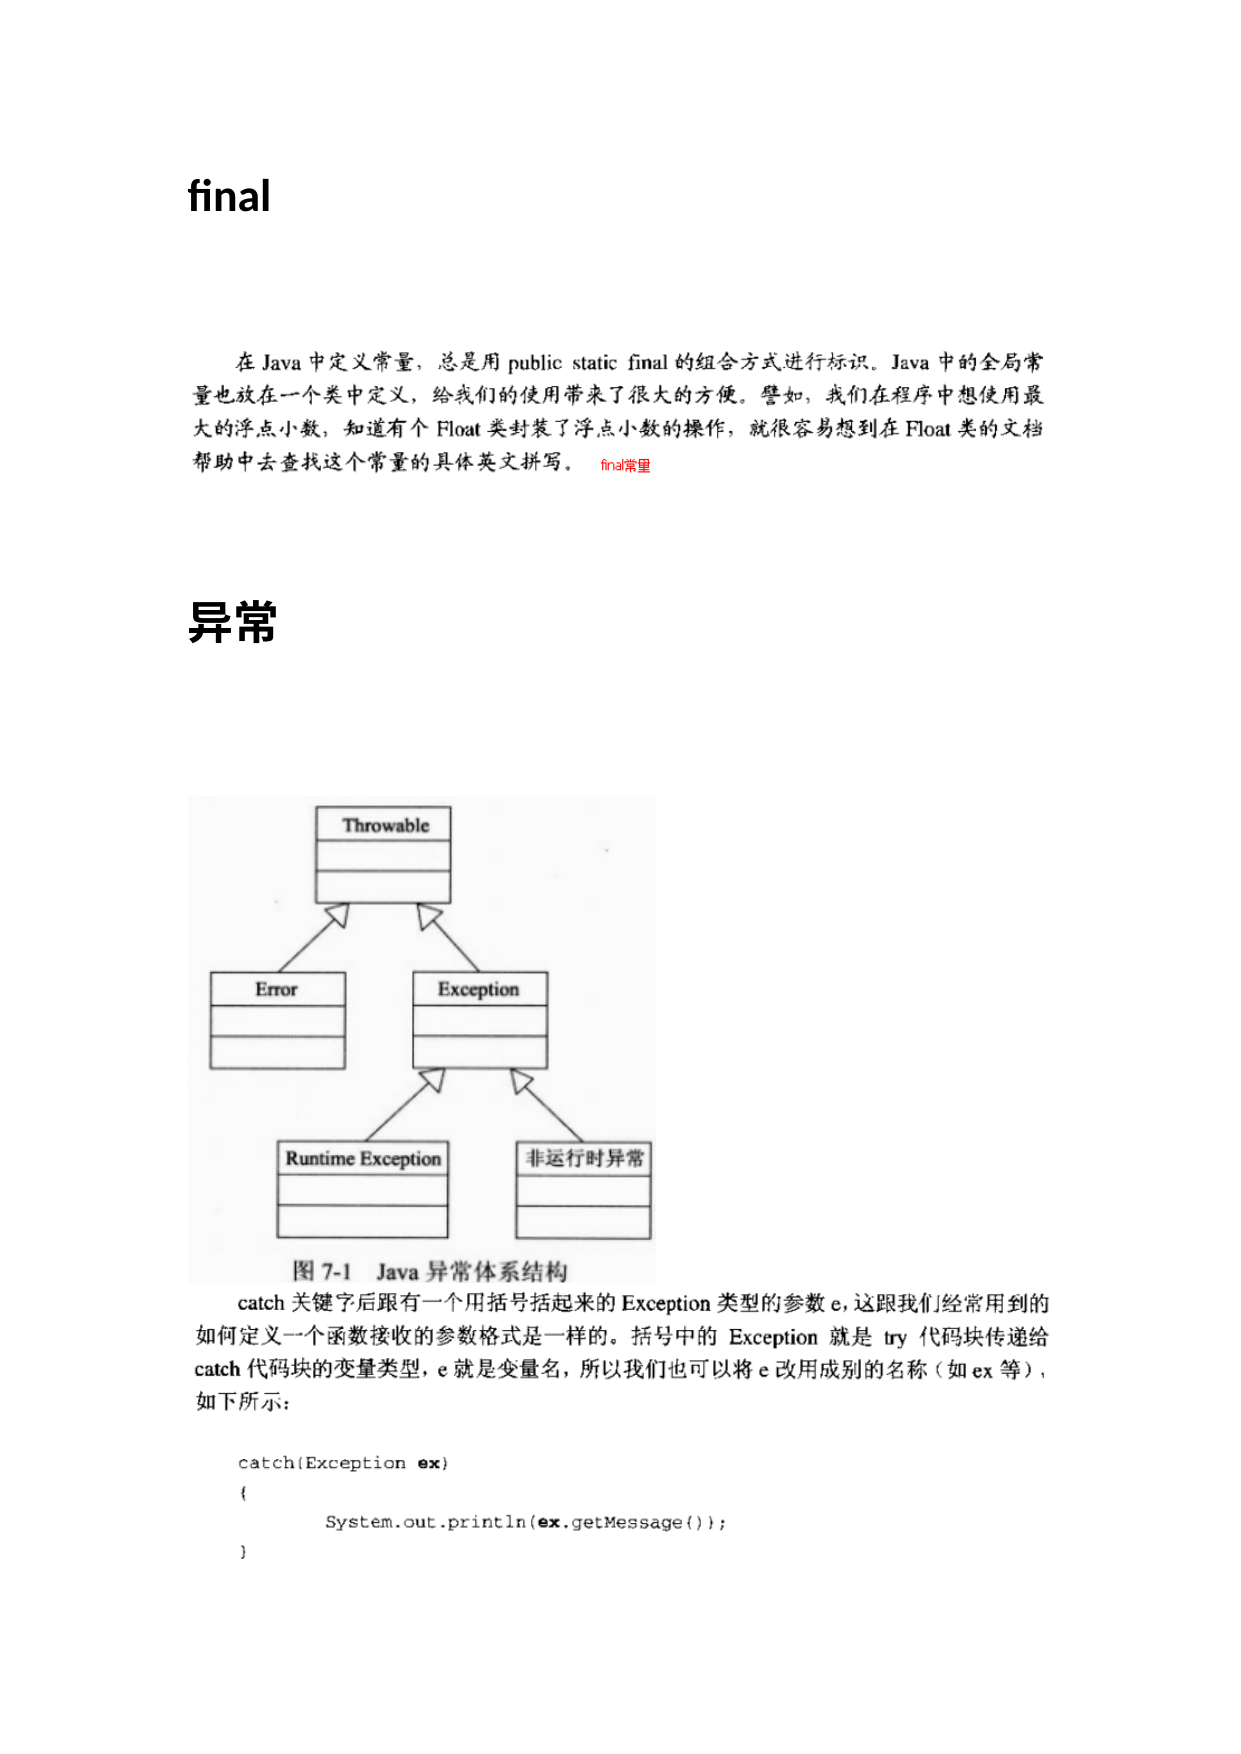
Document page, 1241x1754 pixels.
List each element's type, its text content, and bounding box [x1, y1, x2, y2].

subtitle final [187, 162, 1053, 227]
subtitle 异常 [187, 571, 1053, 668]
picture [187, 340, 1053, 486]
picture [187, 796, 1053, 1559]
